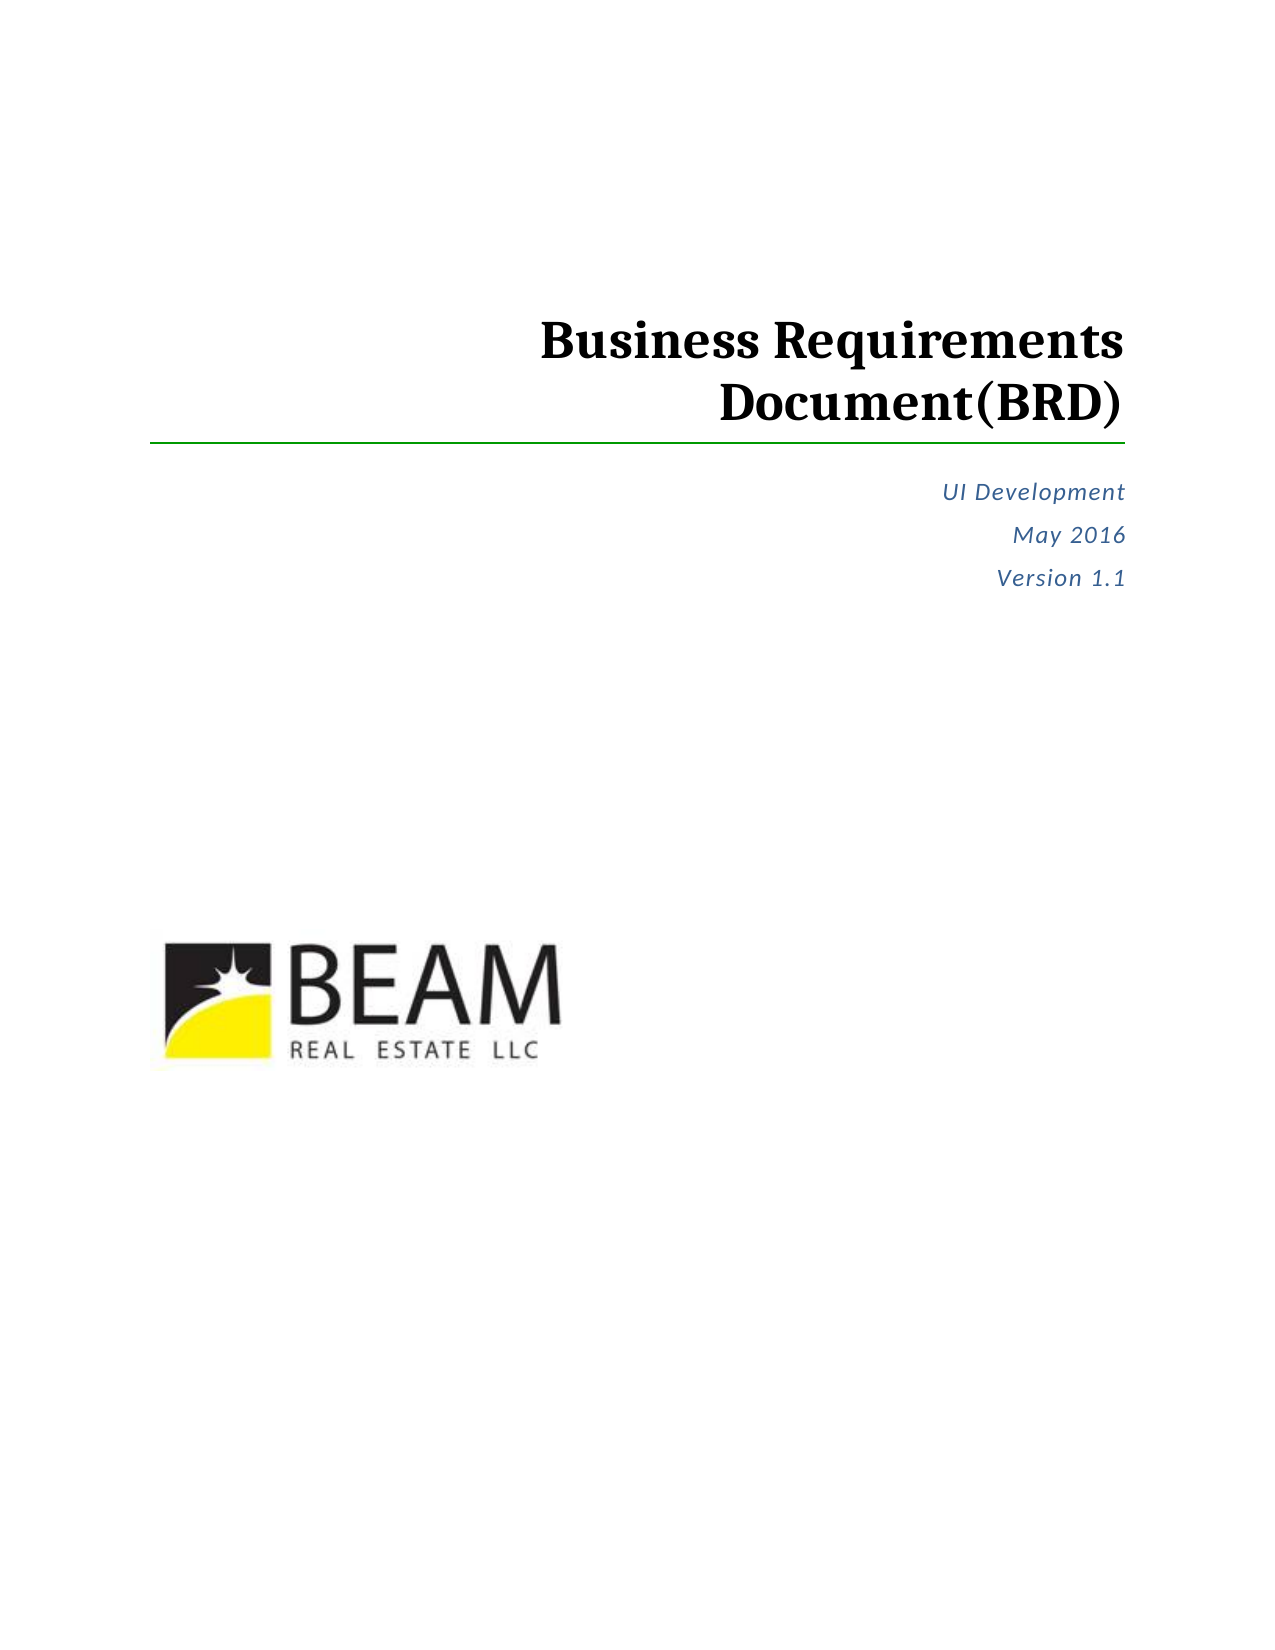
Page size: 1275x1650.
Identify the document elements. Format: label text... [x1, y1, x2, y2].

subtitle UI Development [150, 476, 1125, 506]
subtitle May 2016 [150, 519, 1125, 549]
picture [150, 929, 565, 1071]
subtitle Version 1.1 [150, 562, 1125, 592]
title Business Requirements Document(BRD) [150, 309, 1125, 442]
